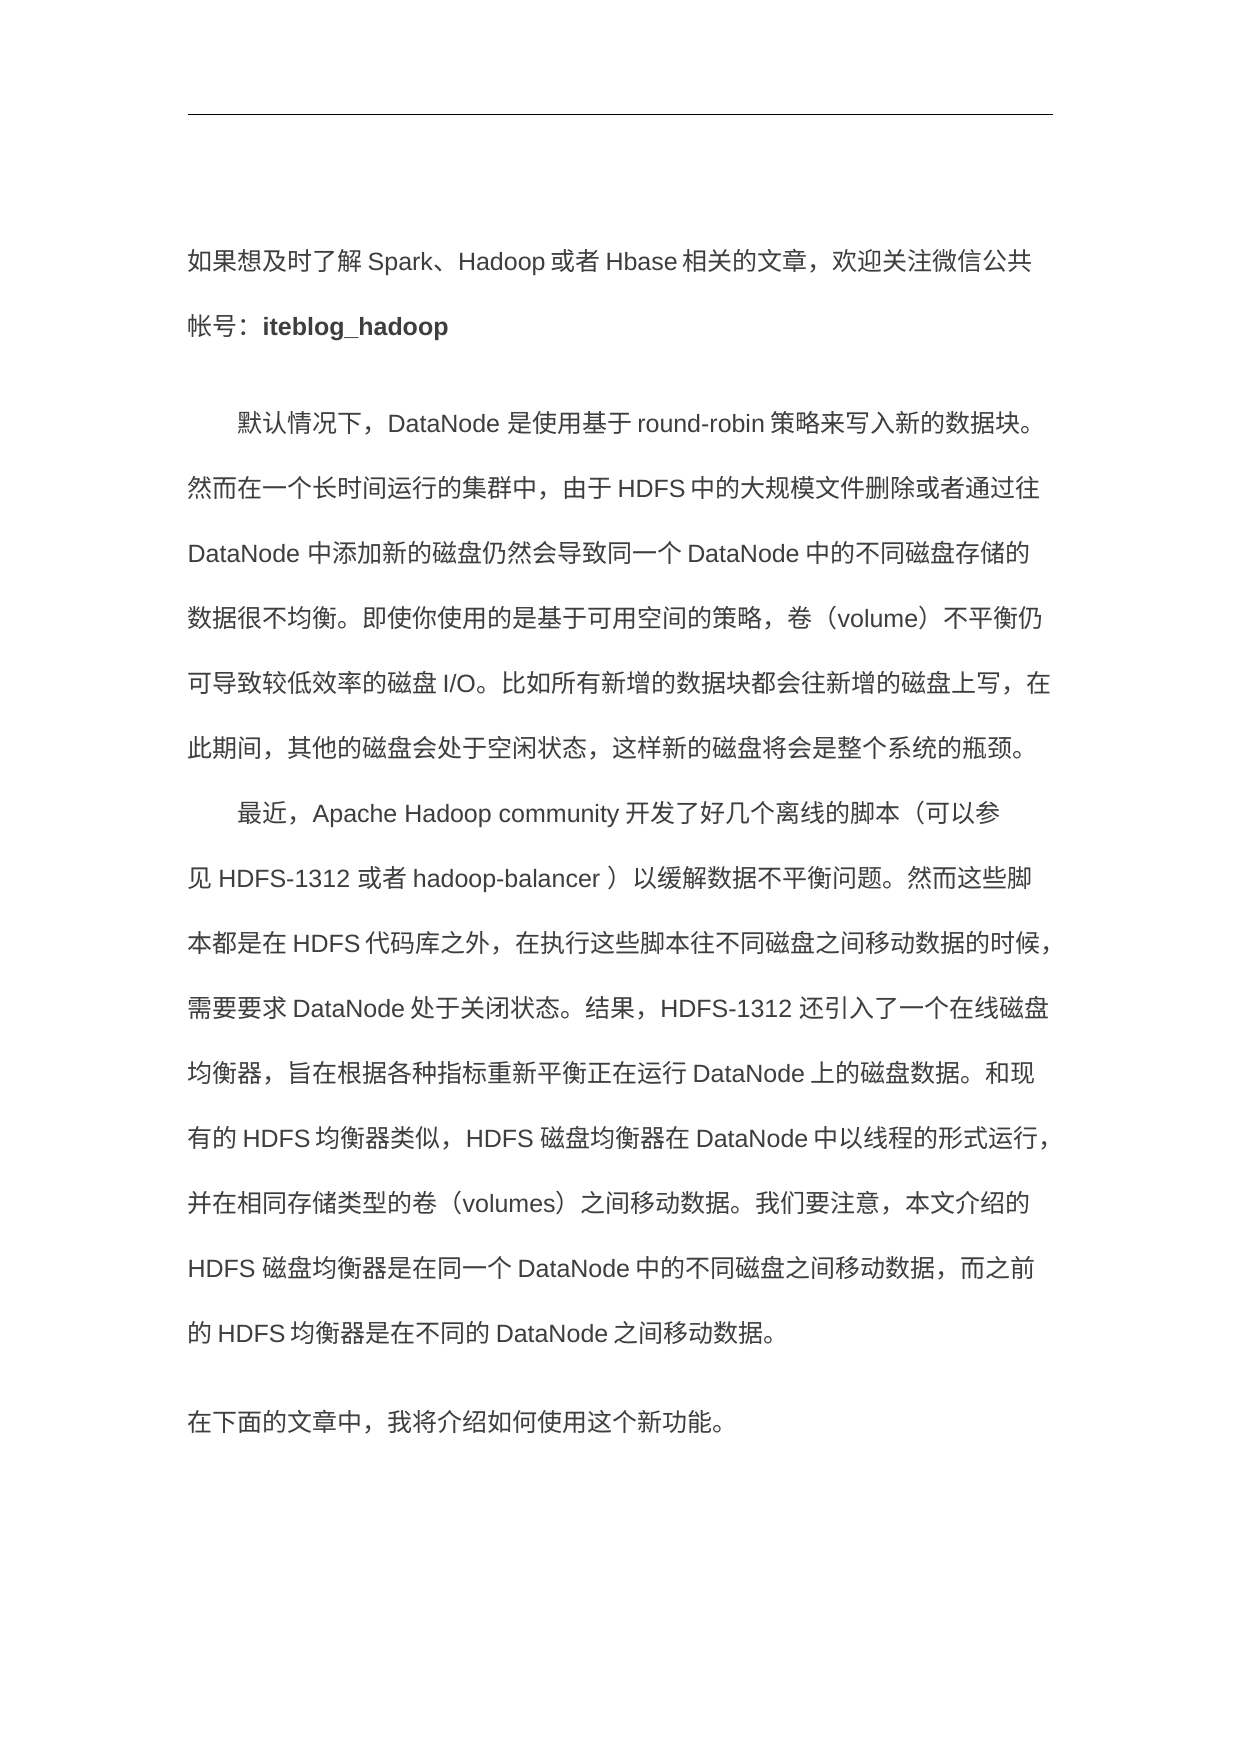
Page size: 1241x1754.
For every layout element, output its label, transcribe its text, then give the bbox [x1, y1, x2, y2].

text 如果想及时了解Spark、Hadoop或者Hbase相关的文章，欢迎关注微信公共帐号：iteblog_hadoop [187, 162, 1053, 357]
text 最近，Apache Hadoop community开发了好几个离线的脚本（可以参见 HDFS-1312 或者 hadoop-balancer ）以缓解数据不平衡问题。然而这些脚本都是在HDFS代码库之外，在执行这些脚本往不同磁盘之间移动数据的时候，需要要求DataNode处于关闭状态。结果，HDFS-1312 还引入了一个在线磁盘均衡器，旨在根据各种指标重新平衡正在运行DataNode上的磁盘数据。和现有的HDFS均衡器类似，HDFS 磁盘均衡器在DataNode中以线程的形式运行，并在相同存储类型的卷（volumes）之间移动数据。我们要注意，本文介绍的HDFS 磁盘均衡器是在同一个DataNode中的不同磁盘之间移动数据，而之前的HDFS均衡器是在不同的DataNode之间移动数据。 [187, 779, 1053, 1364]
text 默认情况下，DataNode 是使用基于round-robin策略来写入新的数据块。然而在一个长时间运行的集群中，由于HDFS中的大规模文件删除或者通过往DataNode 中添加新的磁盘仍然会导致同一个DataNode中的不同磁盘存储的数据很不均衡。即使你使用的是基于可用空间的策略，卷（volume）不平衡仍可导致较低效率的磁盘I/O。比如所有新增的数据块都会往新增的磁盘上写，在此期间，其他的磁盘会处于空闲状态，这样新的磁盘将会是整个系统的瓶颈。 [187, 389, 1053, 779]
text 在下面的文章中，我将介绍如何使用这个新功能。 [187, 1388, 1053, 1453]
